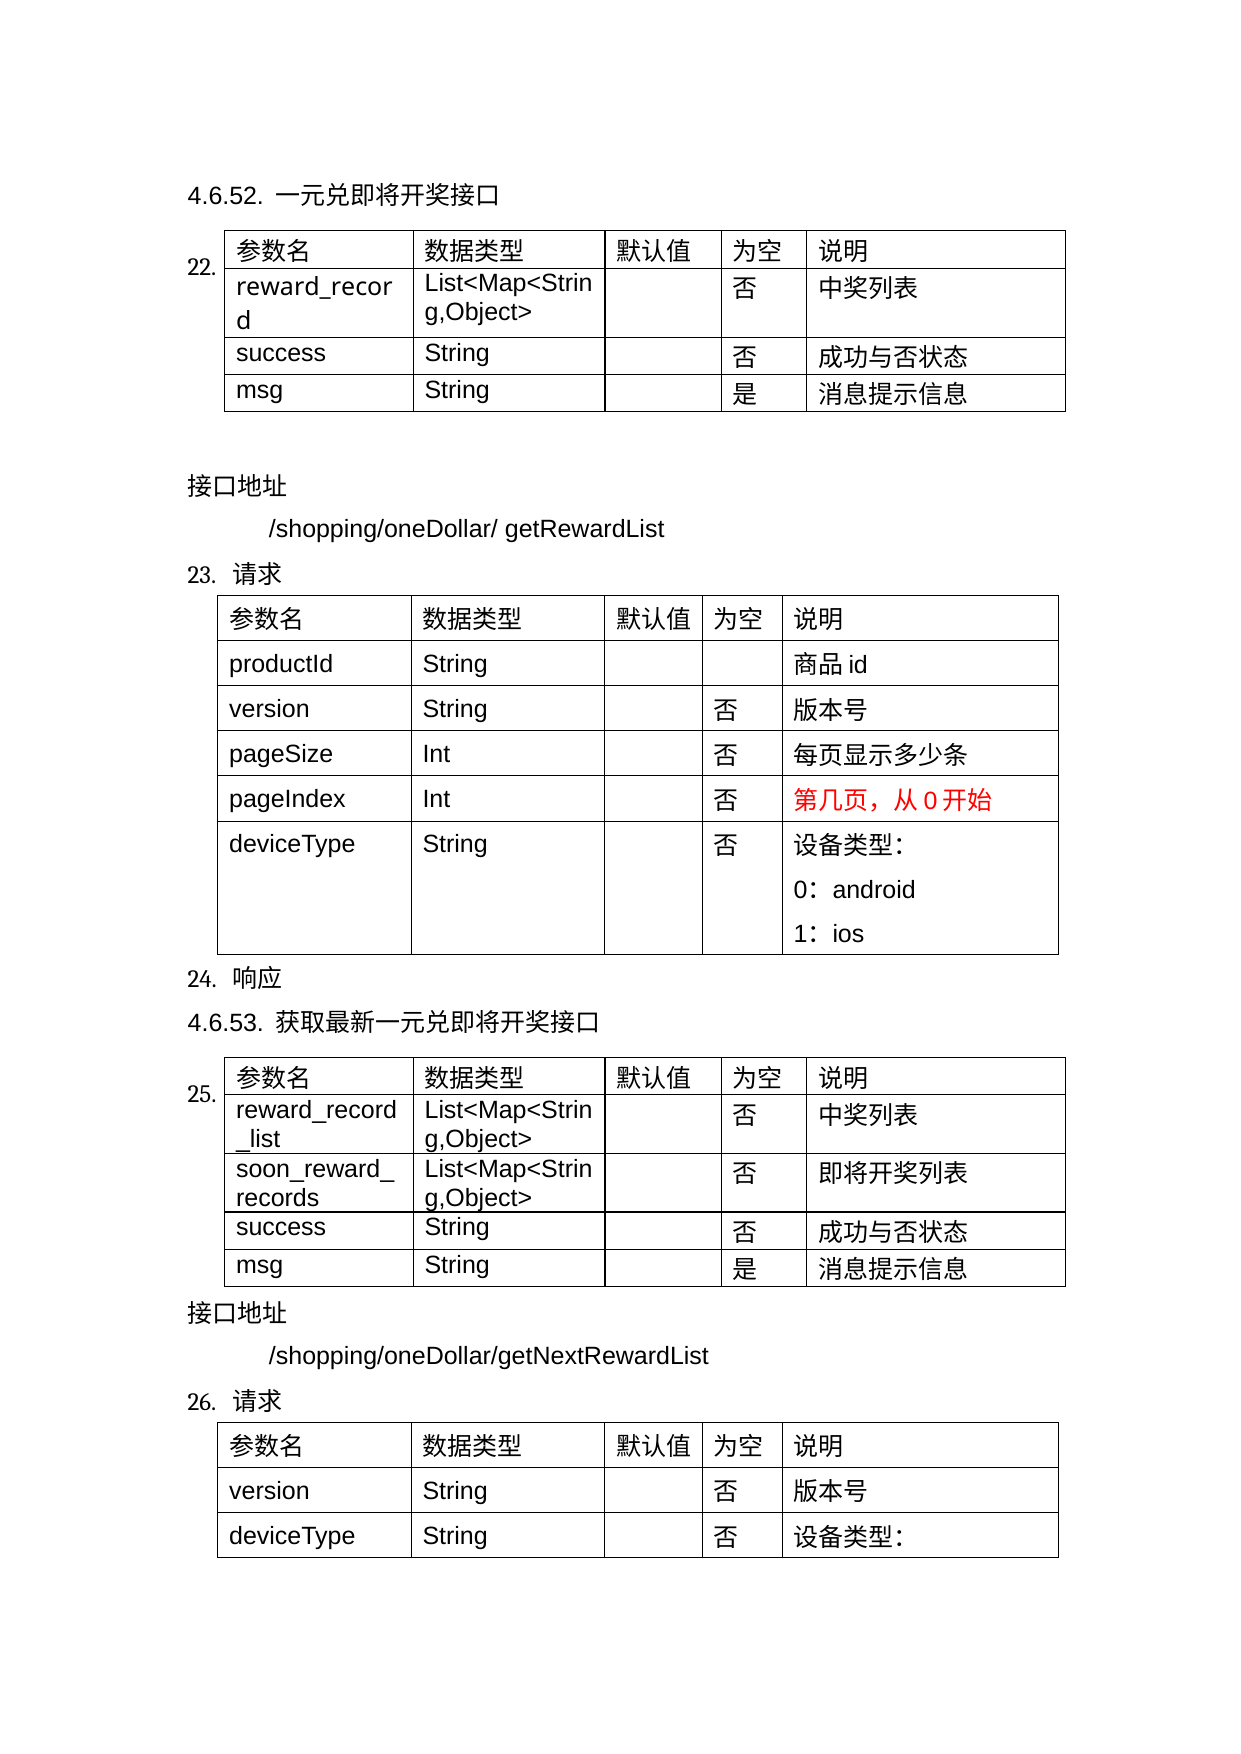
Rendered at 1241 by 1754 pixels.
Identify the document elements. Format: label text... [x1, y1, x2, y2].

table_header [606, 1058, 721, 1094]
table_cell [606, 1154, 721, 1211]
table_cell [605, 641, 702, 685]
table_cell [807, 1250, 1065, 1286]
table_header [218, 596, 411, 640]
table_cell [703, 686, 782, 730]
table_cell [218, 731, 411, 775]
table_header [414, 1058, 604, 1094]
list 接口地址 [187, 1069, 1053, 1334]
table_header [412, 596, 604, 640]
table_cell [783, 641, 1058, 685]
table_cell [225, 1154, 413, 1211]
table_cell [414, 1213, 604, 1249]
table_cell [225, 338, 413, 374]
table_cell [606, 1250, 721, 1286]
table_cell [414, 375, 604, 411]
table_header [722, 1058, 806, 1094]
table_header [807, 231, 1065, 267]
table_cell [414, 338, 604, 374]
list 接口地址 [187, 242, 1053, 507]
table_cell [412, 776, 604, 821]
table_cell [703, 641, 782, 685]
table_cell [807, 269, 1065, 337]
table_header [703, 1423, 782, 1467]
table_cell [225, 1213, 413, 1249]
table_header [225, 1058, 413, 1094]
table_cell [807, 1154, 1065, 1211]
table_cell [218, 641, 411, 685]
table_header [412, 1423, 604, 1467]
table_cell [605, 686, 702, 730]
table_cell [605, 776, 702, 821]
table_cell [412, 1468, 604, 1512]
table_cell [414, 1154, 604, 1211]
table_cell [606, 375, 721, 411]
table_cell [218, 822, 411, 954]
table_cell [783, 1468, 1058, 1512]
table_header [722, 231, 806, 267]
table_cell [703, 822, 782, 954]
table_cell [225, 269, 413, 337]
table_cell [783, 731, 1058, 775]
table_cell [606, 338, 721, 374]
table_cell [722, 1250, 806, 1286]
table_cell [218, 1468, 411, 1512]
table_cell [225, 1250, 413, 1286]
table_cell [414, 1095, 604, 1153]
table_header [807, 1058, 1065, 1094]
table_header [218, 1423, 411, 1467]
list 请求 [187, 551, 1053, 595]
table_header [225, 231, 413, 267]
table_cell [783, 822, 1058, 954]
text /shopping/oneDollar/getNextRewardList [269, 1334, 1053, 1378]
subtitle 获取最新一元兑即将开奖接口 [187, 999, 1053, 1043]
subtitle 一元兑即将开奖接口 [187, 172, 1053, 216]
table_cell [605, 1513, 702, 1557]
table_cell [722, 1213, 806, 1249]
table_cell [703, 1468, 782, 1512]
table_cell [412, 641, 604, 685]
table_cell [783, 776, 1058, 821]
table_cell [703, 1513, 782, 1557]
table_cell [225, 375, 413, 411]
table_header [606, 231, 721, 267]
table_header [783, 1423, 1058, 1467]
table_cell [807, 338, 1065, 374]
text /shopping/oneDollar/ getRewardList [269, 507, 1053, 551]
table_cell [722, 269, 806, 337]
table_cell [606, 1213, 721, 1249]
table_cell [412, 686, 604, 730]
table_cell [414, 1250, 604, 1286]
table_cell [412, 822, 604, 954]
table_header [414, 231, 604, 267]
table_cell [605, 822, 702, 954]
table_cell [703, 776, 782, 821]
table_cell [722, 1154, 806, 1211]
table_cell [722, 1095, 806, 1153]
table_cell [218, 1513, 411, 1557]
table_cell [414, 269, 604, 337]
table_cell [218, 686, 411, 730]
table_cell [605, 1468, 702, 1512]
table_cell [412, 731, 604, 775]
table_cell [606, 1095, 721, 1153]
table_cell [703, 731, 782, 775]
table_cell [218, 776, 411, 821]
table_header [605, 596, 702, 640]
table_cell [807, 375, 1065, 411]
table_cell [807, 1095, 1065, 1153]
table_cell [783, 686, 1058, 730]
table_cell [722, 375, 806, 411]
list 请求 [187, 1378, 1053, 1422]
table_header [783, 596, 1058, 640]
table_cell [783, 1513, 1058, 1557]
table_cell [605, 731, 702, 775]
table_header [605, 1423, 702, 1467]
list 响应 [187, 955, 1053, 999]
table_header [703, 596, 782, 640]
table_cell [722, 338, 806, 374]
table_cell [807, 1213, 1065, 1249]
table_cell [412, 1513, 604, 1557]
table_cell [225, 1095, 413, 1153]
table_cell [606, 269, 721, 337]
